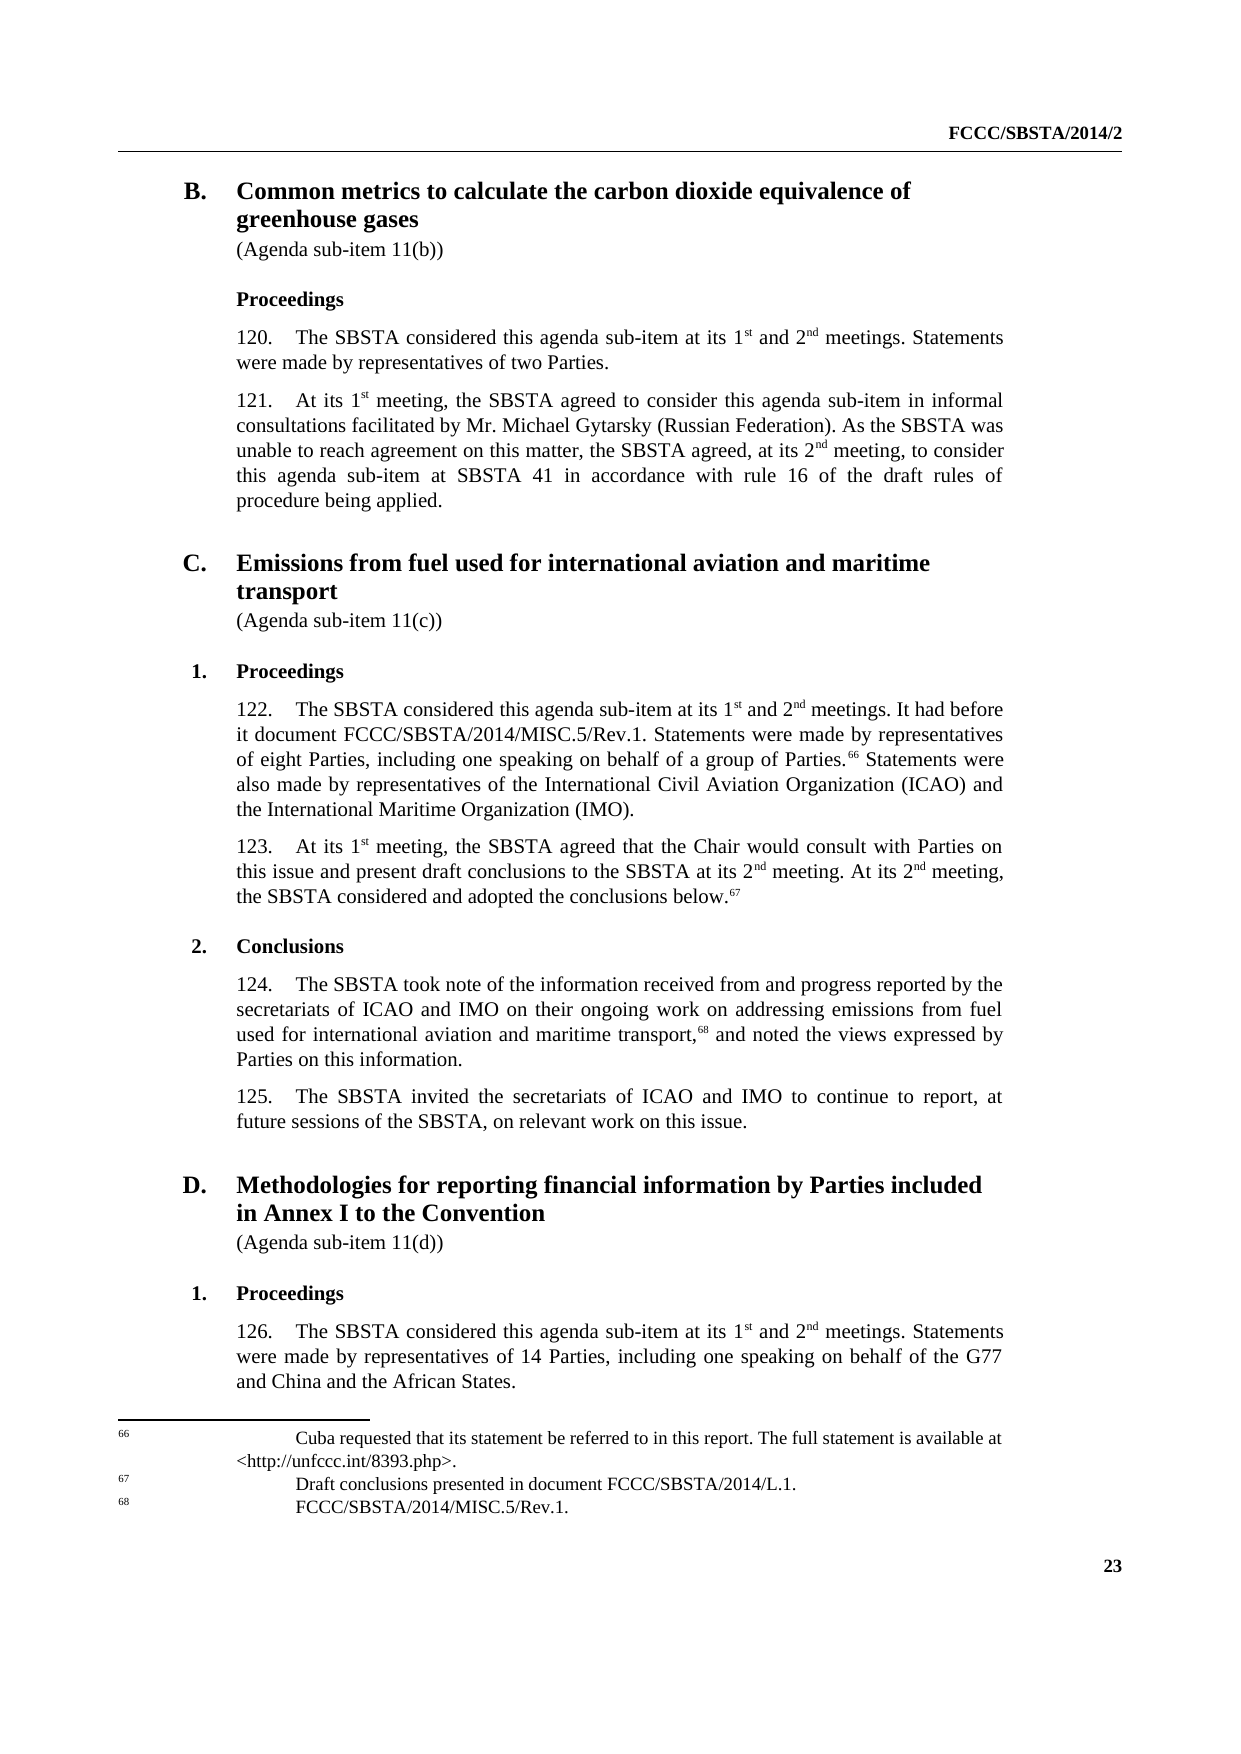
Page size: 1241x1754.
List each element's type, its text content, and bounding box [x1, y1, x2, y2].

list Proceedings [207, 287, 1004, 312]
text 122. The SBSTA considered this agenda sub-item at its 1st and 2nd meetings. It had before it document FCCC/SBSTA/2014/MISC.5/Rev.1. Statements were made by representatives of eight Parties, including one speaking on behalf of a group of Parties. Statements were also made by representatives of the International Civil Aviation Organization (ICAO) and the International Maritime Organization (IMO). [236, 696, 1004, 821]
text 123. At its 1st meeting, the SBSTA agreed that the Chair would consult with Parties on this issue and present draft conclusions to the SBSTA at its 2nd meeting. At its 2nd meeting, the SBSTA considered and adopted the conclusions below. [236, 833, 1004, 908]
text 1. Proceedings [118, 1280, 1004, 1305]
text 1. Proceedings [118, 658, 1004, 683]
text 124. The SBSTA took note of the information received from and progress reported by the secretariats of ICAO and IMO on their ongoing work on addressing emissions from fuel used for international aviation and maritime transport, and noted the views expressed by Parties on this information. [236, 971, 1004, 1071]
text D. Methodologies for reporting financial information by Parties included in Annex I to the Convention (Agenda sub-item 11(d)) [118, 1171, 1004, 1255]
text B. Common metrics to calculate the carbon dioxide equivalence of greenhouse gases (Agenda sub-item 11(b)) [118, 177, 1004, 262]
text 120. The SBSTA considered this agenda sub-item at its 1st and 2nd meetings. Statements were made by representatives of two Parties. [236, 324, 1004, 374]
text 121. At its 1st meeting, the SBSTA agreed to consider this agenda sub-item in informal consultations facilitated by Mr. Michael Gytarsky (Russian Federation). As the SBSTA was unable to reach agreement on this matter, the SBSTA agreed, at its 2nd meeting, to consider this agenda sub-item at SBSTA 41 in accordance with rule 16 of the draft rules of procedure being applied. [236, 387, 1004, 512]
text C. Emissions from fuel used for international aviation and maritime transport (Agenda sub-item 11(c)) [118, 549, 1004, 633]
text 2. Conclusions [118, 933, 1004, 958]
text 126. The SBSTA considered this agenda sub-item at its 1st and 2nd meetings. Statements were made by representatives of 14 Parties, including one speaking on behalf of the G77 and China and the African States. [236, 1318, 1004, 1393]
text 125. The SBSTA invited the secretariats of ICAO and IMO to continue to report, at future sessions of the SBSTA, on relevant work on this issue. [236, 1083, 1004, 1133]
